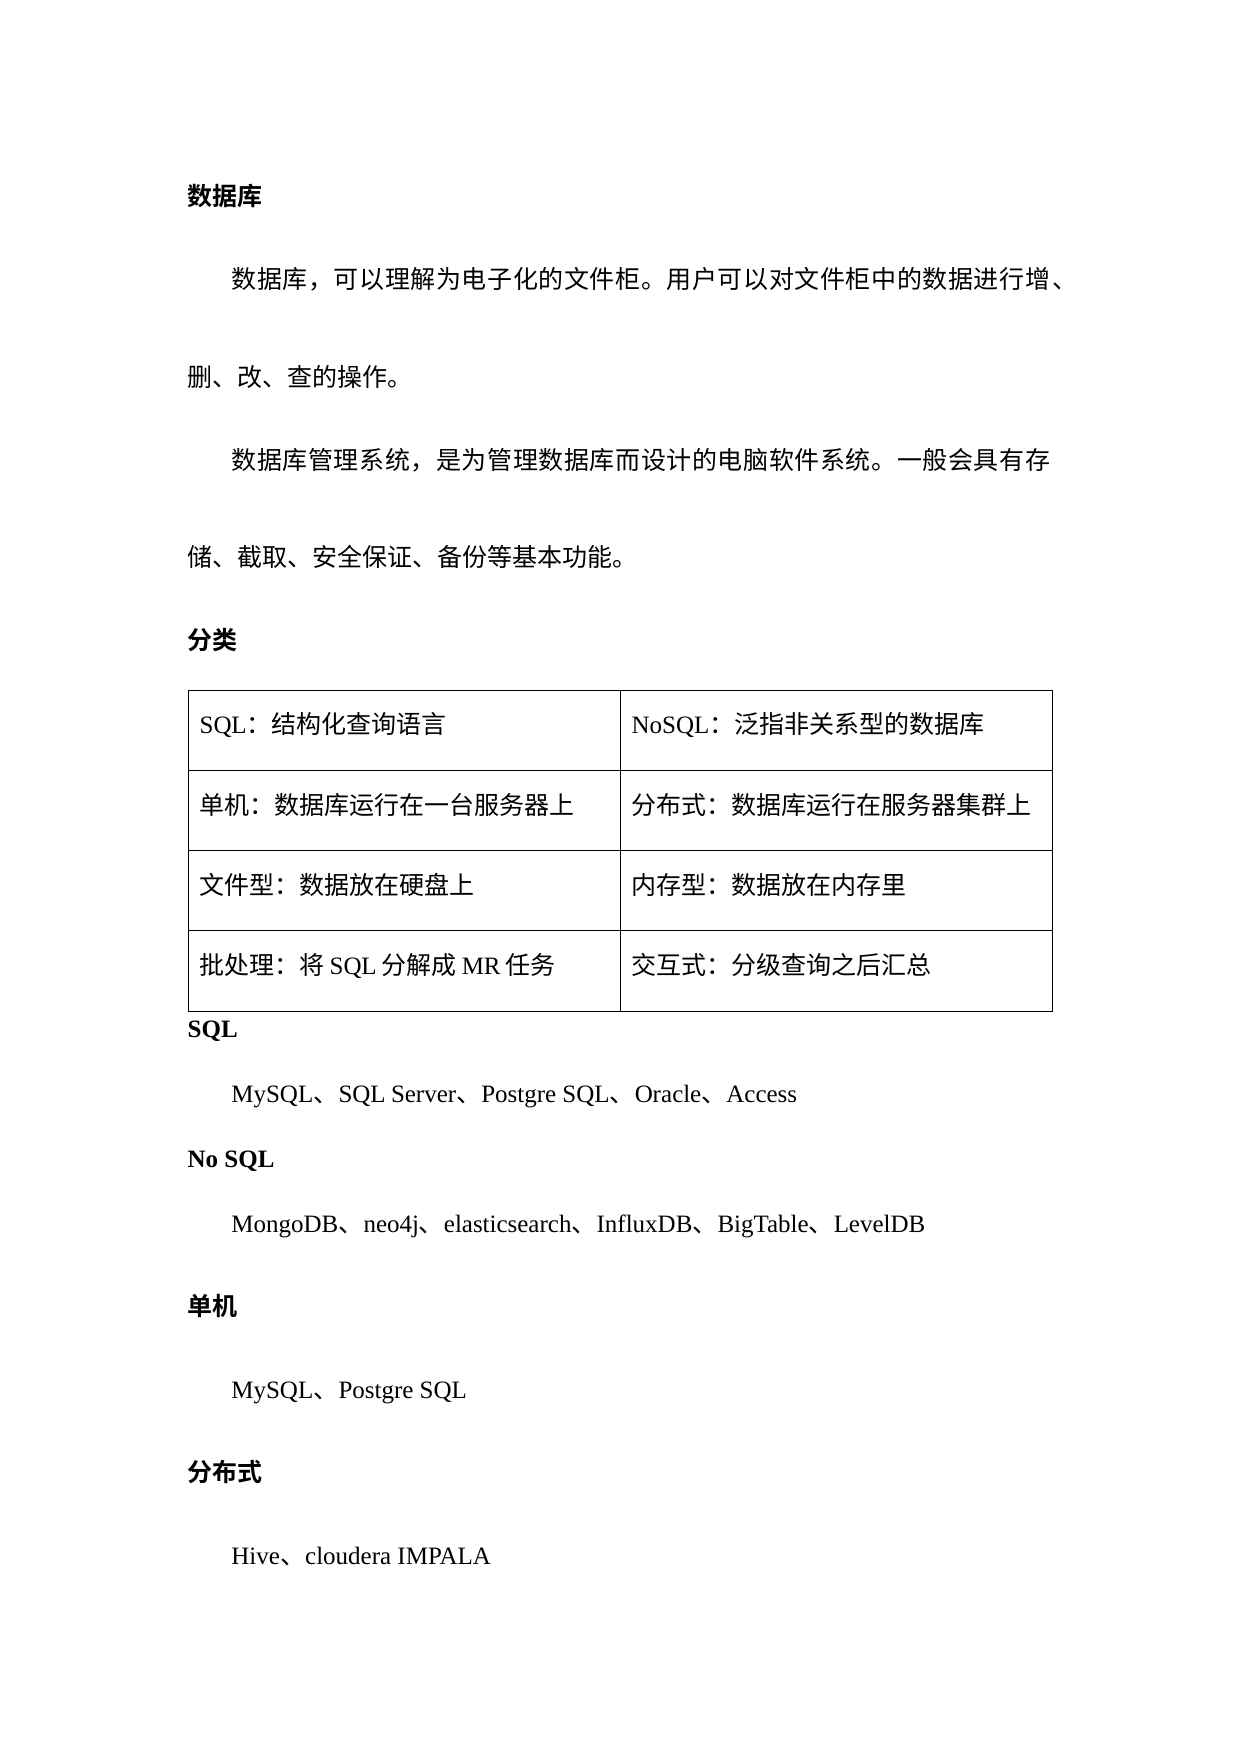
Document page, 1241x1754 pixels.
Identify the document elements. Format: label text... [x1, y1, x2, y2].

table_header NoSQL：泛指非关系型的数据库 [621, 691, 1052, 770]
subtitle No SQL [187, 1142, 1053, 1174]
subtitle SQL [187, 1012, 1053, 1044]
text 数据库管理系统，是为管理数据库而设计的电脑软件系统。一般会具有存储、截取、安全保证、备份等基本功能。 [187, 426, 1053, 588]
table_cell 内存型：数据放在内存里 [621, 851, 1052, 930]
text 数据库，可以理解为电子化的文件柜。用户可以对文件柜中的数据进行增、删、改、查的操作。 [187, 245, 1053, 408]
text MySQL、SQL Server、Postgre SQL、Oracle、Access [187, 1059, 1053, 1124]
subtitle 单机 [187, 1272, 1053, 1337]
table_cell 交互式：分级查询之后汇总 [621, 931, 1052, 1011]
table_header SQL：结构化查询语言 [189, 691, 620, 770]
text Hive、cloudera IMPALA [187, 1521, 1053, 1586]
subtitle 分类 [187, 606, 1053, 671]
table_cell 文件型：数据放在硬盘上 [189, 851, 620, 930]
table_cell 单机：数据库运行在一台服务器上 [189, 771, 620, 850]
text MongoDB、neo4j、elasticsearch、InfluxDB、BigTable、LevelDB [187, 1189, 1053, 1254]
table_cell 批处理：将SQL分解成MR任务 [189, 931, 620, 1011]
text MySQL、Postgre SQL [187, 1355, 1053, 1420]
table_cell 分布式：数据库运行在服务器集群上 [621, 771, 1052, 850]
subtitle 数据库 [187, 162, 1053, 227]
subtitle 分布式 [187, 1438, 1053, 1503]
